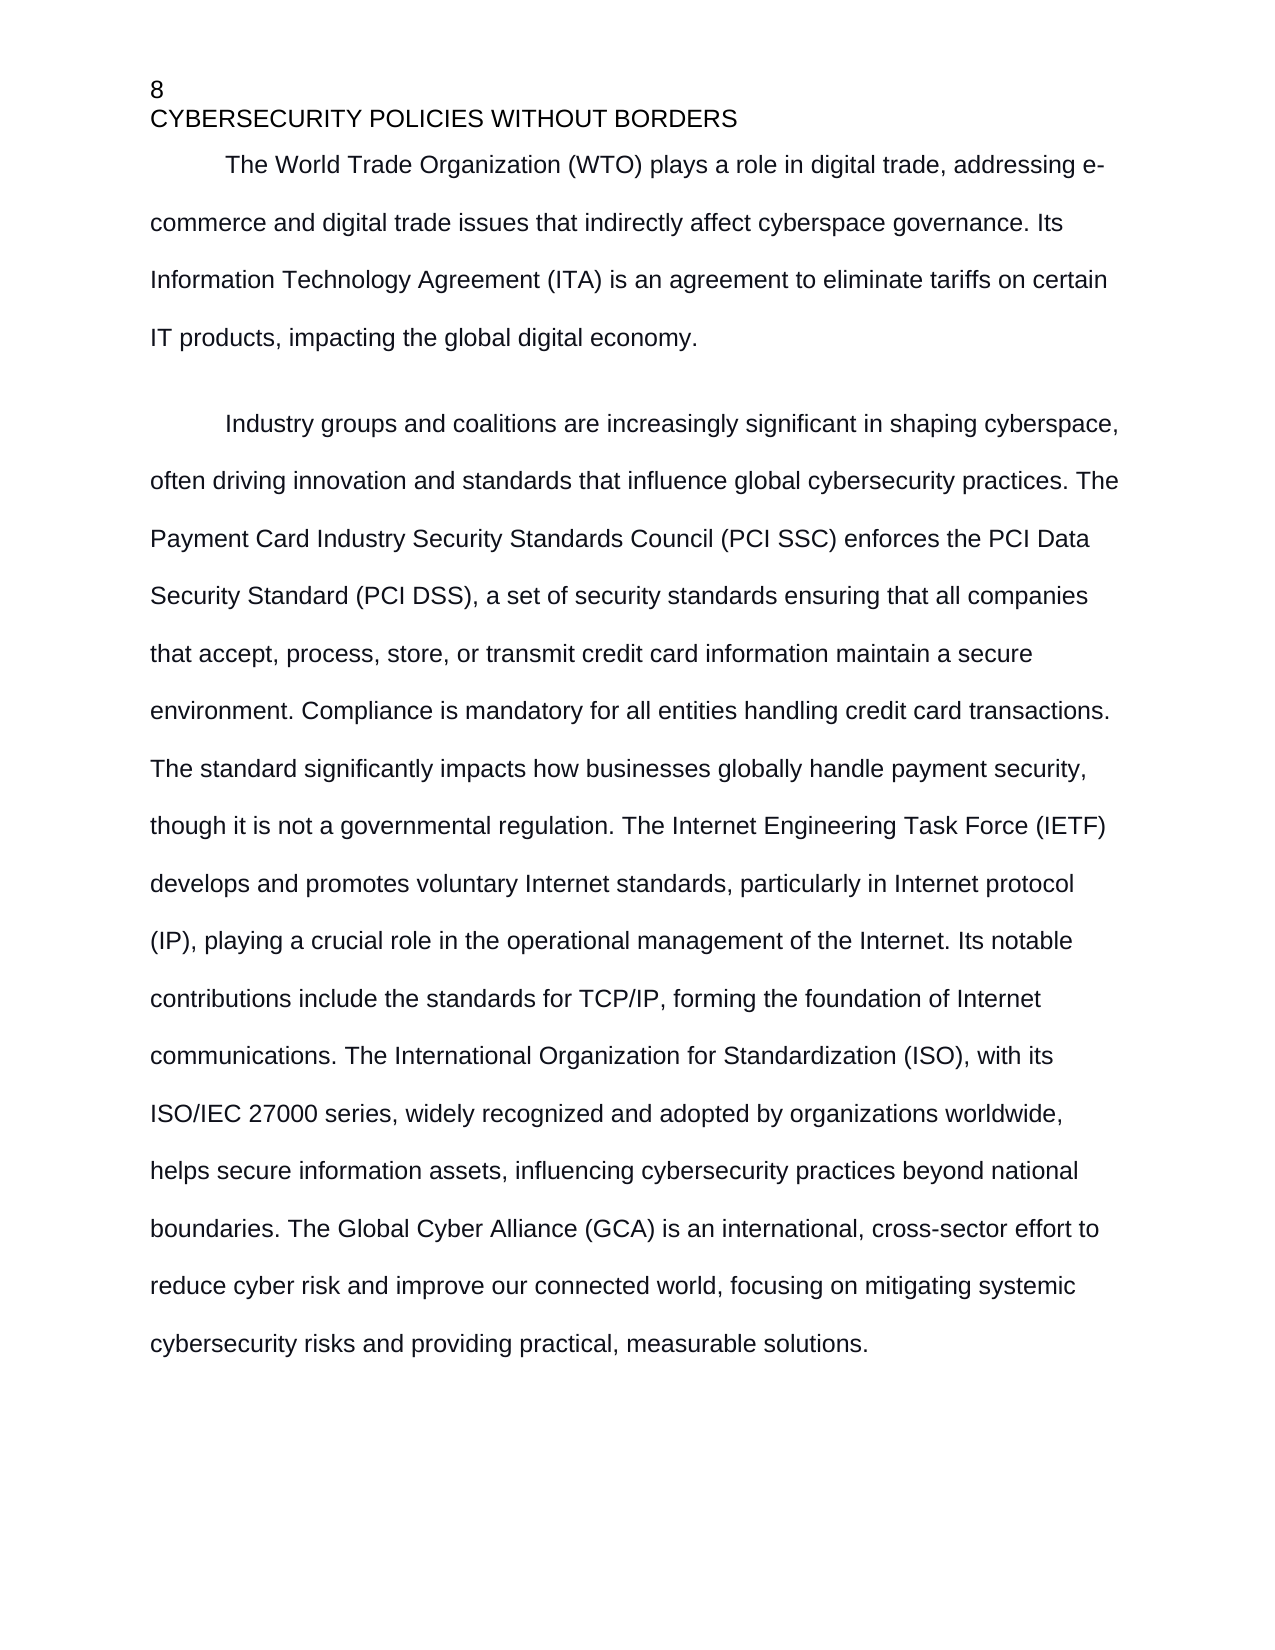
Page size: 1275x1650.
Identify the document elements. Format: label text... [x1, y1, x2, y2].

text The World Trade Organization (WTO) plays a role in digital trade, addressing e-commerce and digital trade issues that indirectly affect cyberspace governance. Its Information Technology Agreement (ITA) is an agreement to eliminate tariffs on certain IT products, impacting the global digital economy. [150, 150, 1125, 351]
text Industry groups and coalitions are increasingly significant in shaping cyberspace, often driving innovation and standards that influence global cybersecurity practices. The Payment Card Industry Security Standards Council (PCI SSC) enforces the PCI Data Security Standard (PCI DSS), a set of security standards ensuring that all companies that accept, process, store, or transmit credit card information maintain a secure environment. Compliance is mandatory for all entities handling credit card transactions. The standard significantly impacts how businesses globally handle payment security, though it is not a governmental regulation. The Internet Engineering Task Force (IETF) develops and promotes voluntary Internet standards, particularly in Internet protocol (IP), playing a crucial role in the operational management of the Internet. Its notable contributions include the standards for TCP/IP, forming the foundation of Internet communications. The International Organization for Standardization (ISO), with its ISO/IEC 27000 series, widely recognized and adopted by organizations worldwide, helps secure information assets, influencing cybersecurity practices beyond national boundaries. The Global Cyber Alliance (GCA) is an international, cross-sector effort to reduce cyber risk and improve our connected world, focusing on mitigating systemic cybersecurity risks and providing practical, measurable solutions. [150, 409, 1125, 1357]
